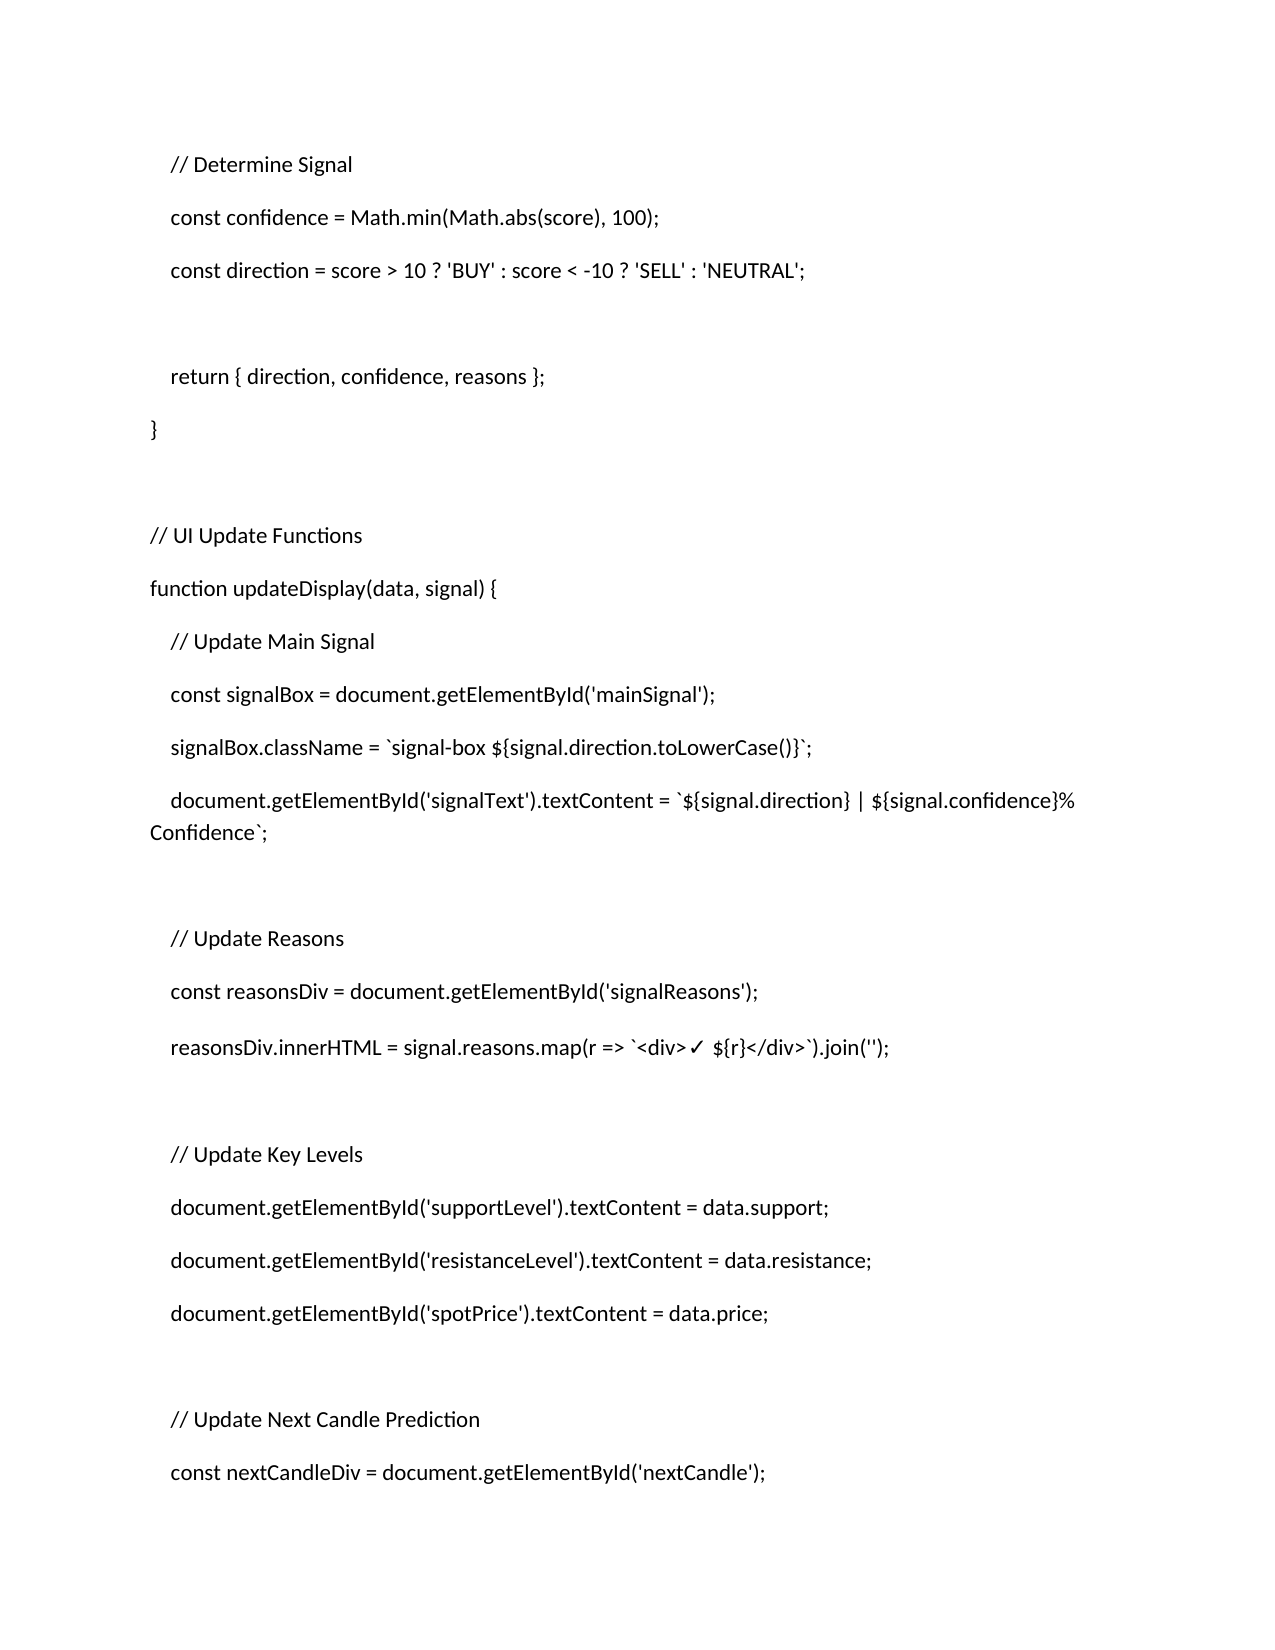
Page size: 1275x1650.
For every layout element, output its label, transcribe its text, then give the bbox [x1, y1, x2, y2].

text document.getElementById('spotPrice').textContent = data.price; [150, 1299, 1125, 1327]
text // Update Next Candle Prediction [150, 1405, 1125, 1433]
text signalBox.className = `signal-box ${signal.direction.toLowerCase()}`; [150, 733, 1125, 761]
text // Update Main Signal [150, 627, 1125, 655]
text reasonsDiv.innerHTML = signal.reasons.map(r => `<div>✓ ${r}</div>`).join(''); [150, 1031, 1125, 1062]
text // Determine Signal [150, 150, 1125, 178]
text const confidence = Math.min(Math.abs(score), 100); [150, 203, 1125, 231]
text // UI Update Functions [150, 521, 1125, 549]
text return { direction, confidence, reasons }; [150, 362, 1125, 390]
text } [150, 415, 1125, 443]
text document.getElementById('supportLevel').textContent = data.support; [150, 1193, 1125, 1221]
text document.getElementById('signalText').textContent = `${signal.direction} | ${signal.confidence}% Confidence`; [150, 786, 1125, 846]
text const nextCandleDiv = document.getElementById('nextCandle'); [150, 1458, 1125, 1486]
text document.getElementById('resistanceLevel').textContent = data.resistance; [150, 1246, 1125, 1274]
text const reasonsDiv = document.getElementById('signalReasons'); [150, 977, 1125, 1006]
text const signalBox = document.getElementById('mainSignal'); [150, 680, 1125, 708]
text // Update Key Levels [150, 1140, 1125, 1168]
text // Update Reasons [150, 924, 1125, 952]
text function updateDisplay(data, signal) { [150, 574, 1125, 602]
text const direction = score > 10 ? 'BUY' : score < -10 ? 'SELL' : 'NEUTRAL'; [150, 256, 1125, 284]
